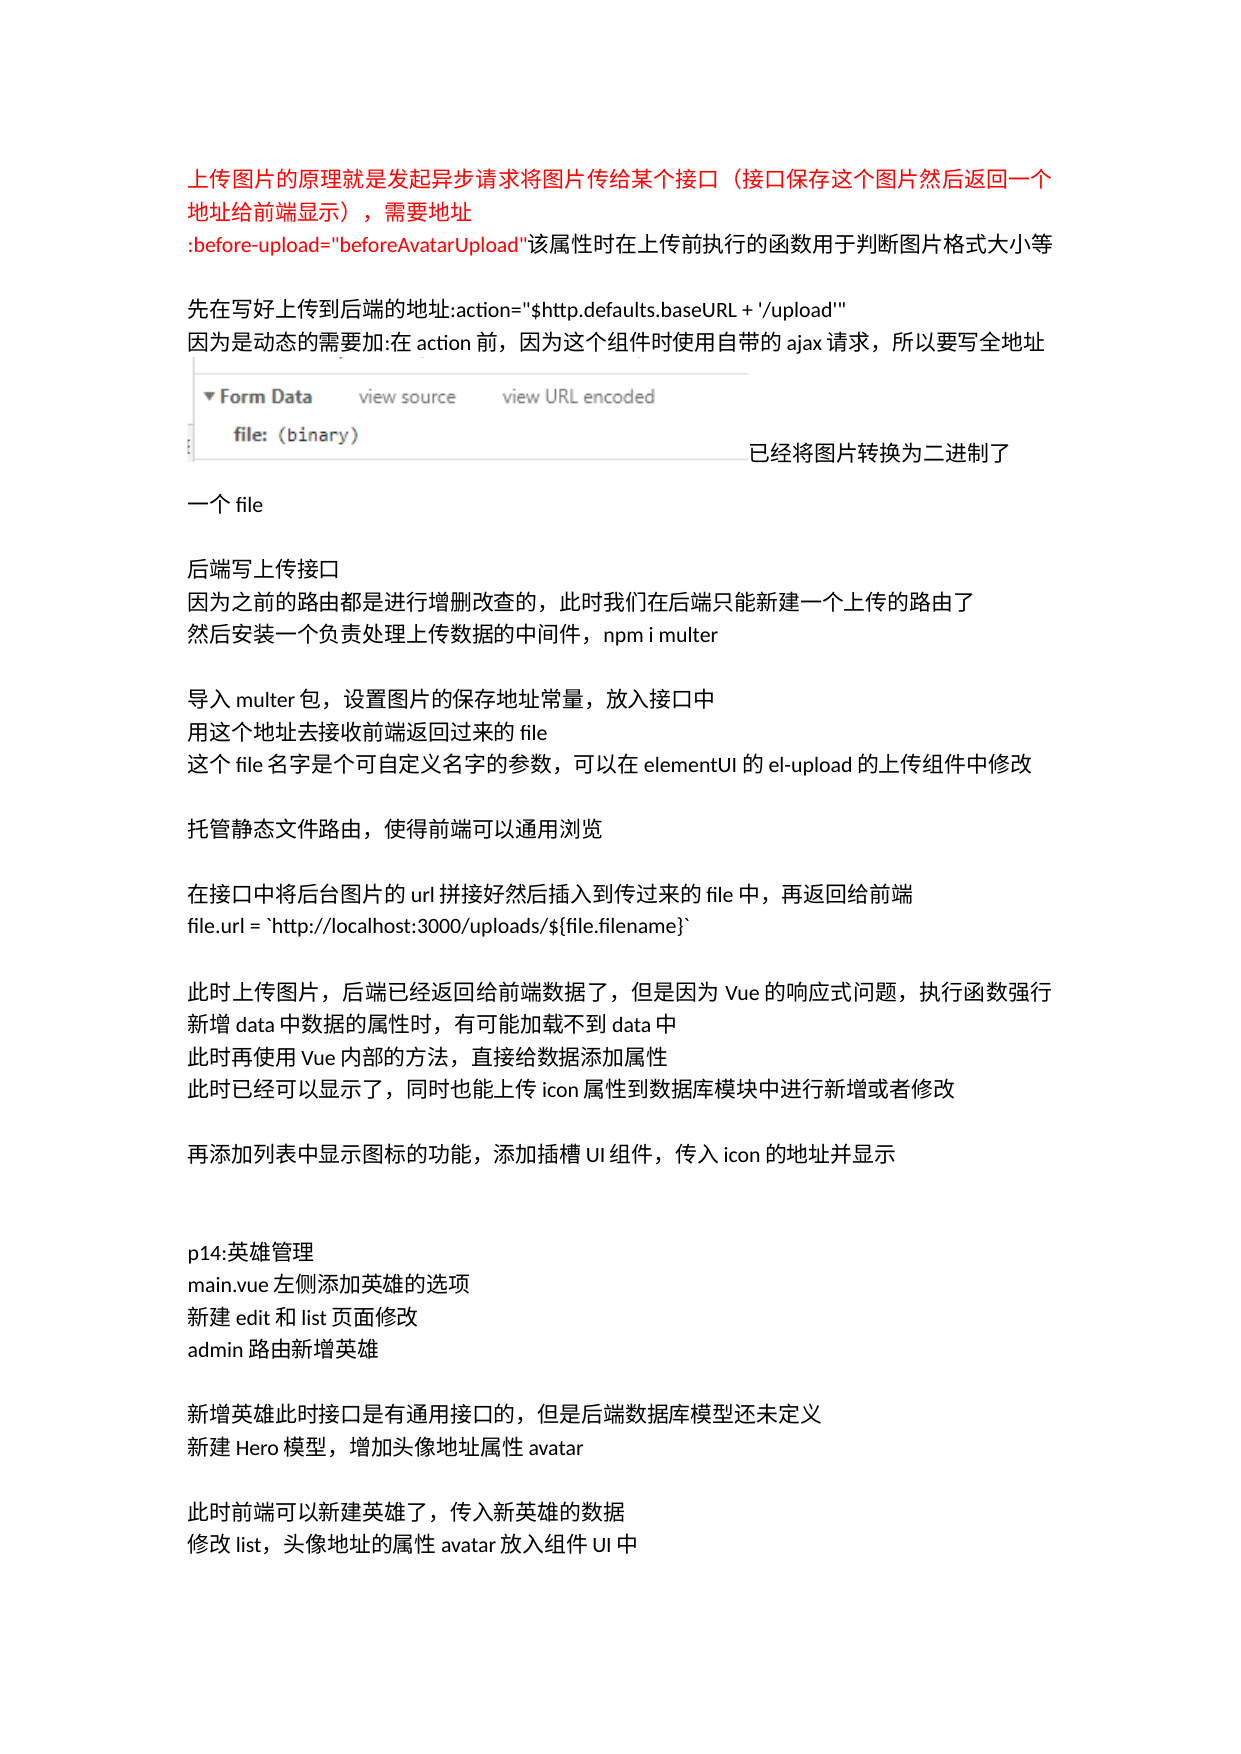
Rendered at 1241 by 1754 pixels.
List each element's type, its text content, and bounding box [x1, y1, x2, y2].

text 上传图片的原理就是发起异步请求将图片传给某个接口（接口保存这个图片然后返回一个地址给前端显示），需要地址 [187, 162, 1053, 227]
text 后端写上传接口 [187, 552, 1053, 584]
text 再添加列表中显示图标的功能，添加插槽UI组件，传入icon的地址并显示 [187, 1137, 1053, 1169]
text 然后安装一个负责处理上传数据的中间件，npm i multer [187, 617, 1053, 649]
text 这个file名字是个可自定义名字的参数，可以在elementUI 的el-upload的上传组件中修改 [187, 747, 1053, 779]
text 用这个地址去接收前端返回过来的file [187, 714, 1053, 747]
text 修改list，头像地址的属性avatar放入组件UI中 [187, 1527, 1053, 1559]
text 新建edit和list页面修改 [187, 1299, 1053, 1332]
picture [187, 357, 749, 462]
text 托管静态文件路由，使得前端可以通用浏览 [187, 812, 1053, 844]
text 一个file [187, 487, 1053, 519]
text 新增英雄此时接口是有通用接口的，但是后端数据库模型还未定义 [187, 1397, 1053, 1429]
text 因为之前的路由都是进行增删改查的，此时我们在后端只能新建一个上传的路由了 [187, 584, 1053, 617]
text 新建Hero模型，增加头像地址属性avatar [187, 1429, 1053, 1462]
text 此时上传图片，后端已经返回给前端数据了，但是因为Vue的响应式问题，执行函数强行新增data中数据的属性时，有可能加载不到data中 [187, 974, 1053, 1039]
text :before-upload="beforeAvatarUpload"该属性时在上传前执行的函数用于判断图片格式大小等 [187, 227, 1053, 259]
text 先在写好上传到后端的地址:action="$http.defaults.baseURL + '/upload'" [187, 292, 1053, 324]
text main.vue左侧添加英雄的选项 [187, 1267, 1053, 1299]
text file.url = `http://localhost:3000/uploads/${file.filename}` [187, 909, 1053, 942]
text 导入multer包，设置图片的保存地址常量，放入接口中 [187, 682, 1053, 714]
text p14:英雄管理 [187, 1234, 1053, 1267]
text 因为是动态的需要加:在action前，因为这个组件时使用自带的ajax请求，所以要写全地址 [187, 324, 1053, 357]
text 在接口中将后台图片的url拼接好然后插入到传过来的file中，再返回给前端 [187, 877, 1053, 909]
text 此时前端可以新建英雄了，传入新英雄的数据 [187, 1494, 1053, 1527]
text admin路由新增英雄 [187, 1332, 1053, 1364]
text 此时已经可以显示了，同时也能上传icon属性到数据库模块中进行新增或者修改 [187, 1072, 1053, 1104]
text 此时再使用Vue内部的方法，直接给数据添加属性 [187, 1039, 1053, 1072]
